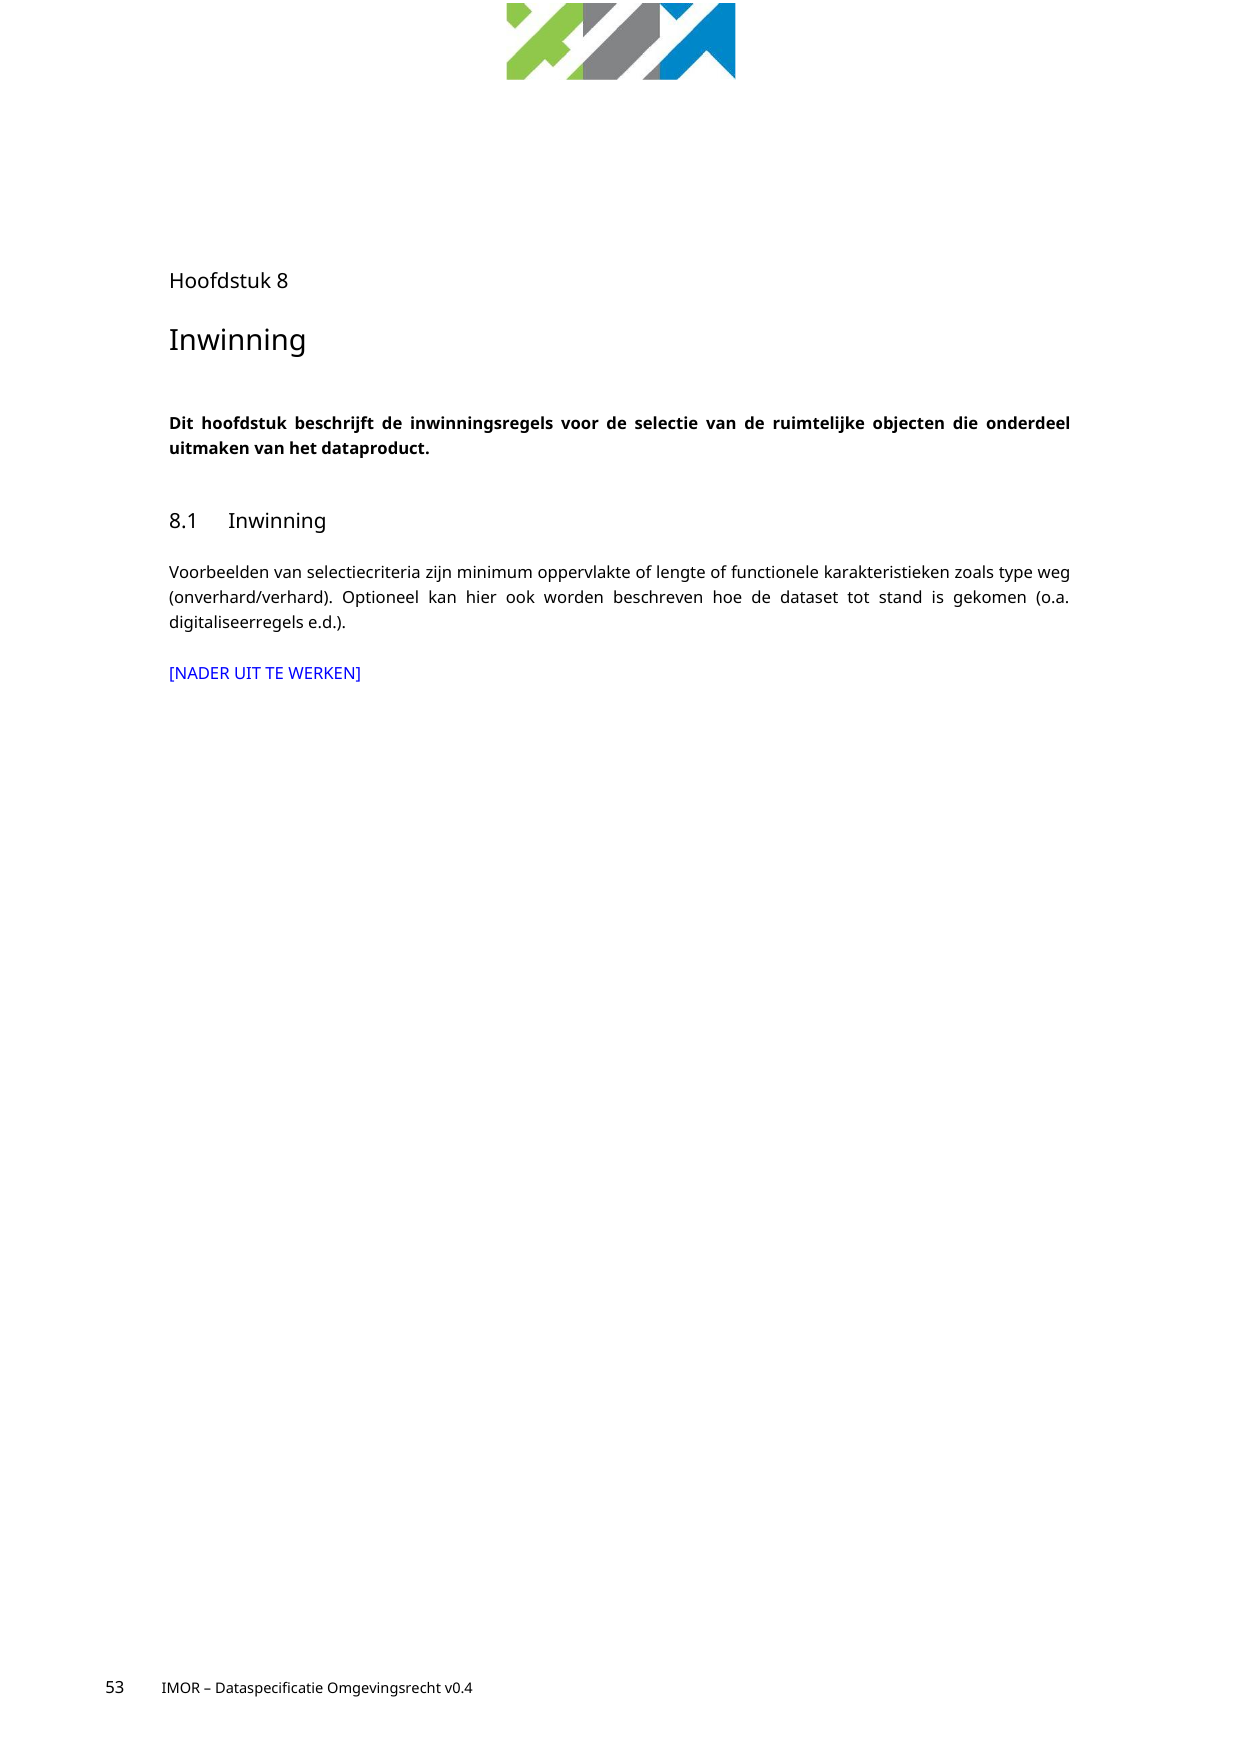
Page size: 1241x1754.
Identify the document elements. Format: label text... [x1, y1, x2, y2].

picture [677, 50, 736, 80]
text [NADER UIT TE WERKEN] [169, 659, 1071, 684]
text Inwinning [169, 319, 1071, 359]
text Voorbeelden van selectiecriteria zijn minimum oppervlakte of lengte of functionele karakteristieken zoals type weg (onverhard/verhard). Optioneel kan hier ook worden beschreven hoe de dataset tot stand is gekomen (o.a. digitaliseerregels e.d.). [169, 559, 1071, 634]
picture [506, 3, 718, 80]
text Dit hoofdstuk beschrijft de inwinningsregels voor de selectie van de ruimtelijke objecten die onderdeel uitmaken van het dataproduct. [169, 409, 1071, 459]
text Inwinning [169, 509, 1071, 534]
